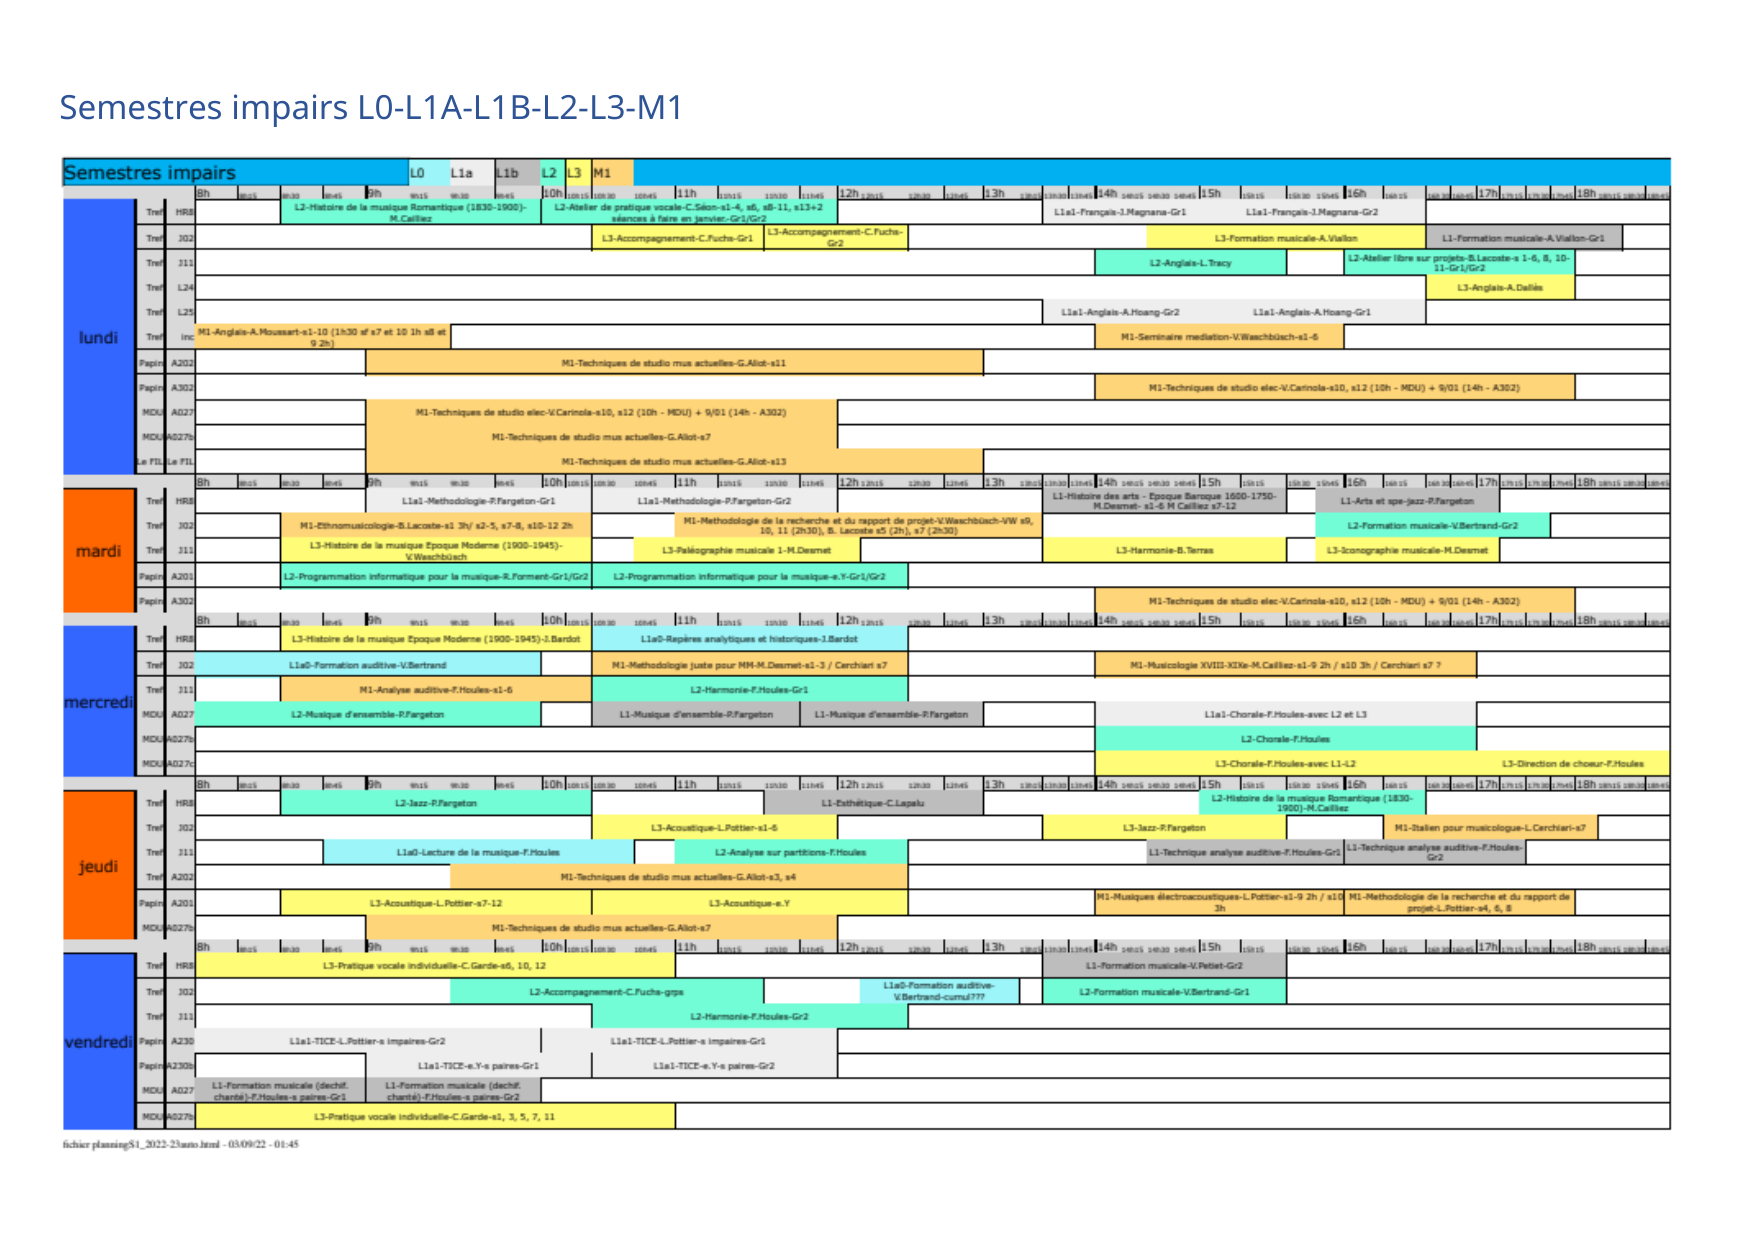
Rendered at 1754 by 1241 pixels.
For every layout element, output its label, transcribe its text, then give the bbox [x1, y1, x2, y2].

subtitle Semestres impairs L0-L1A-L1B-L2-L3-M1 [59, 84, 1669, 129]
